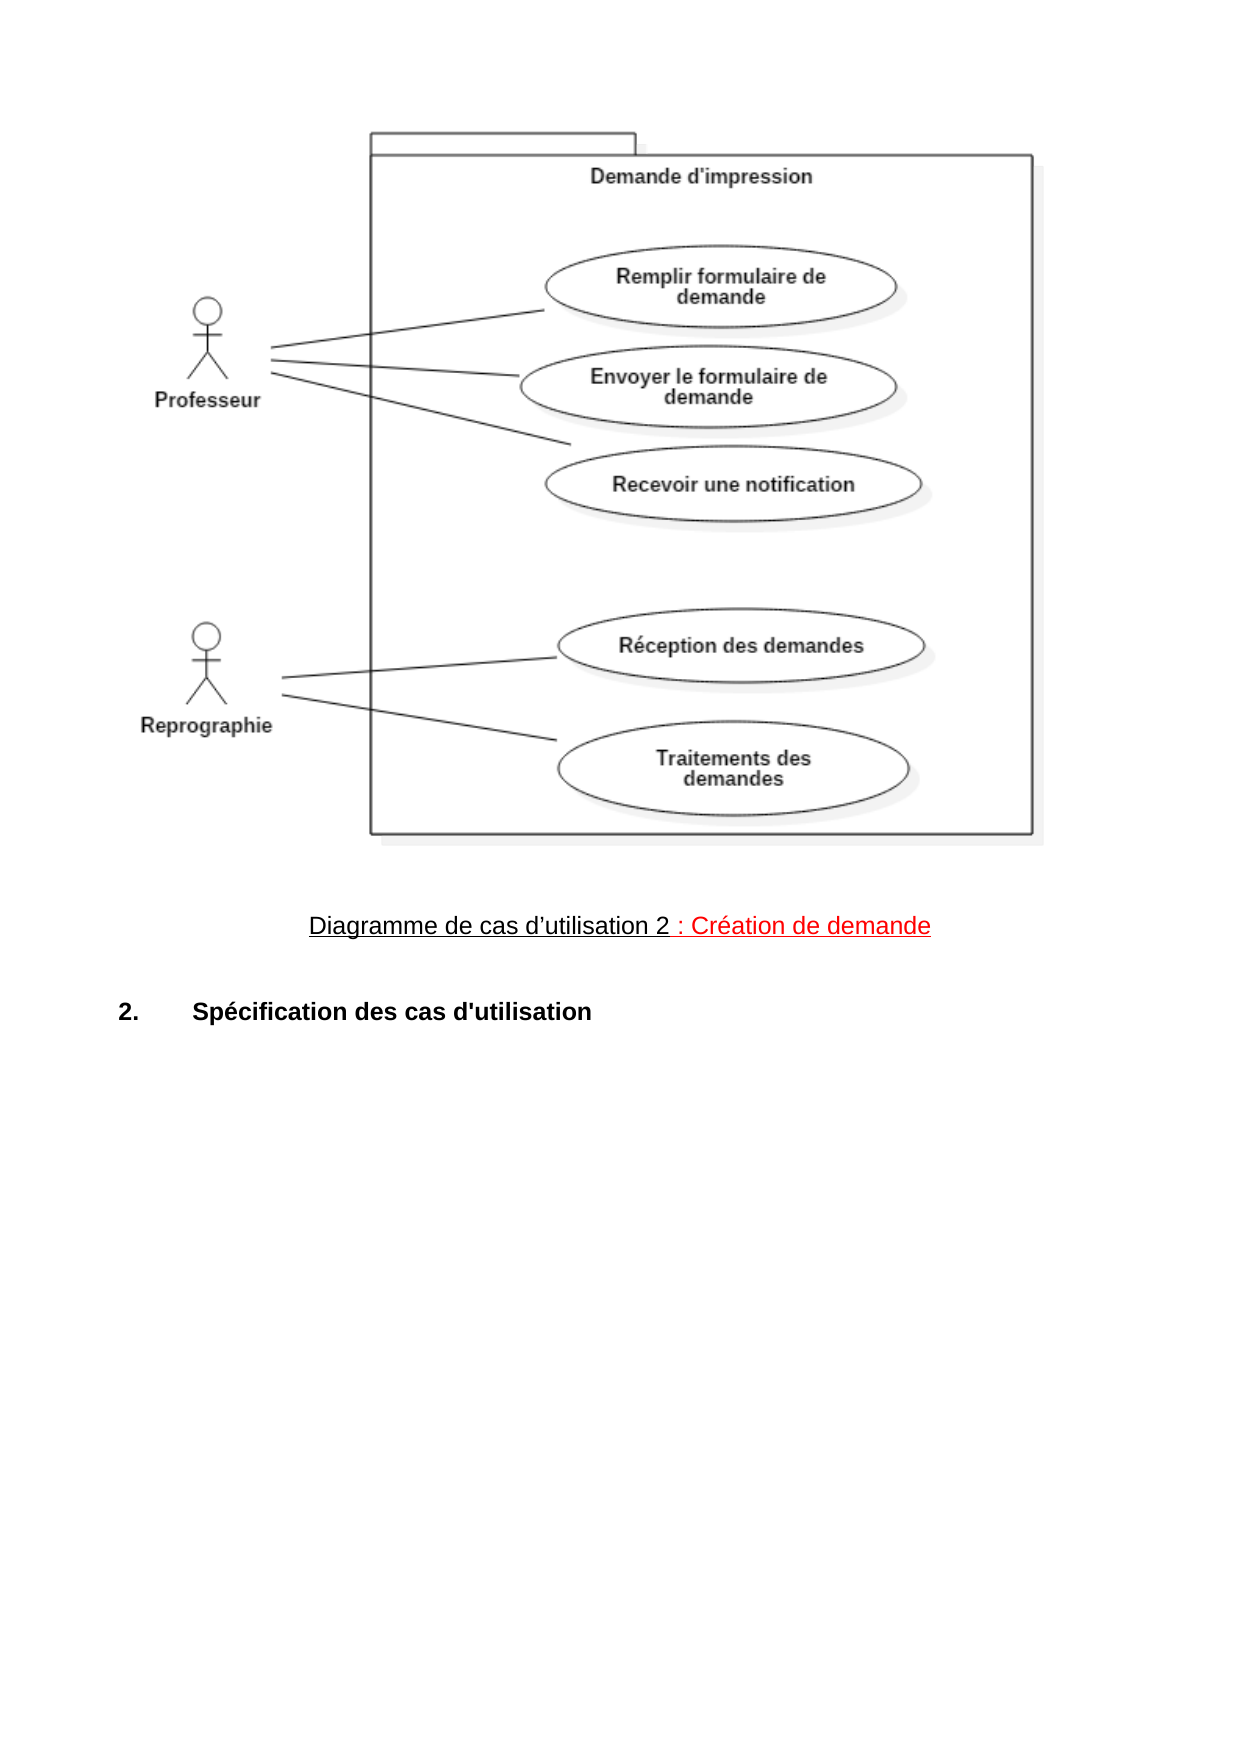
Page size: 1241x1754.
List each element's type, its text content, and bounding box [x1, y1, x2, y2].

picture [118, 118, 1095, 897]
text Diagramme de cas d’utilisation 2 : Création de demande [118, 911, 1122, 939]
list Spécification des cas d'utilisation [118, 997, 1122, 1026]
